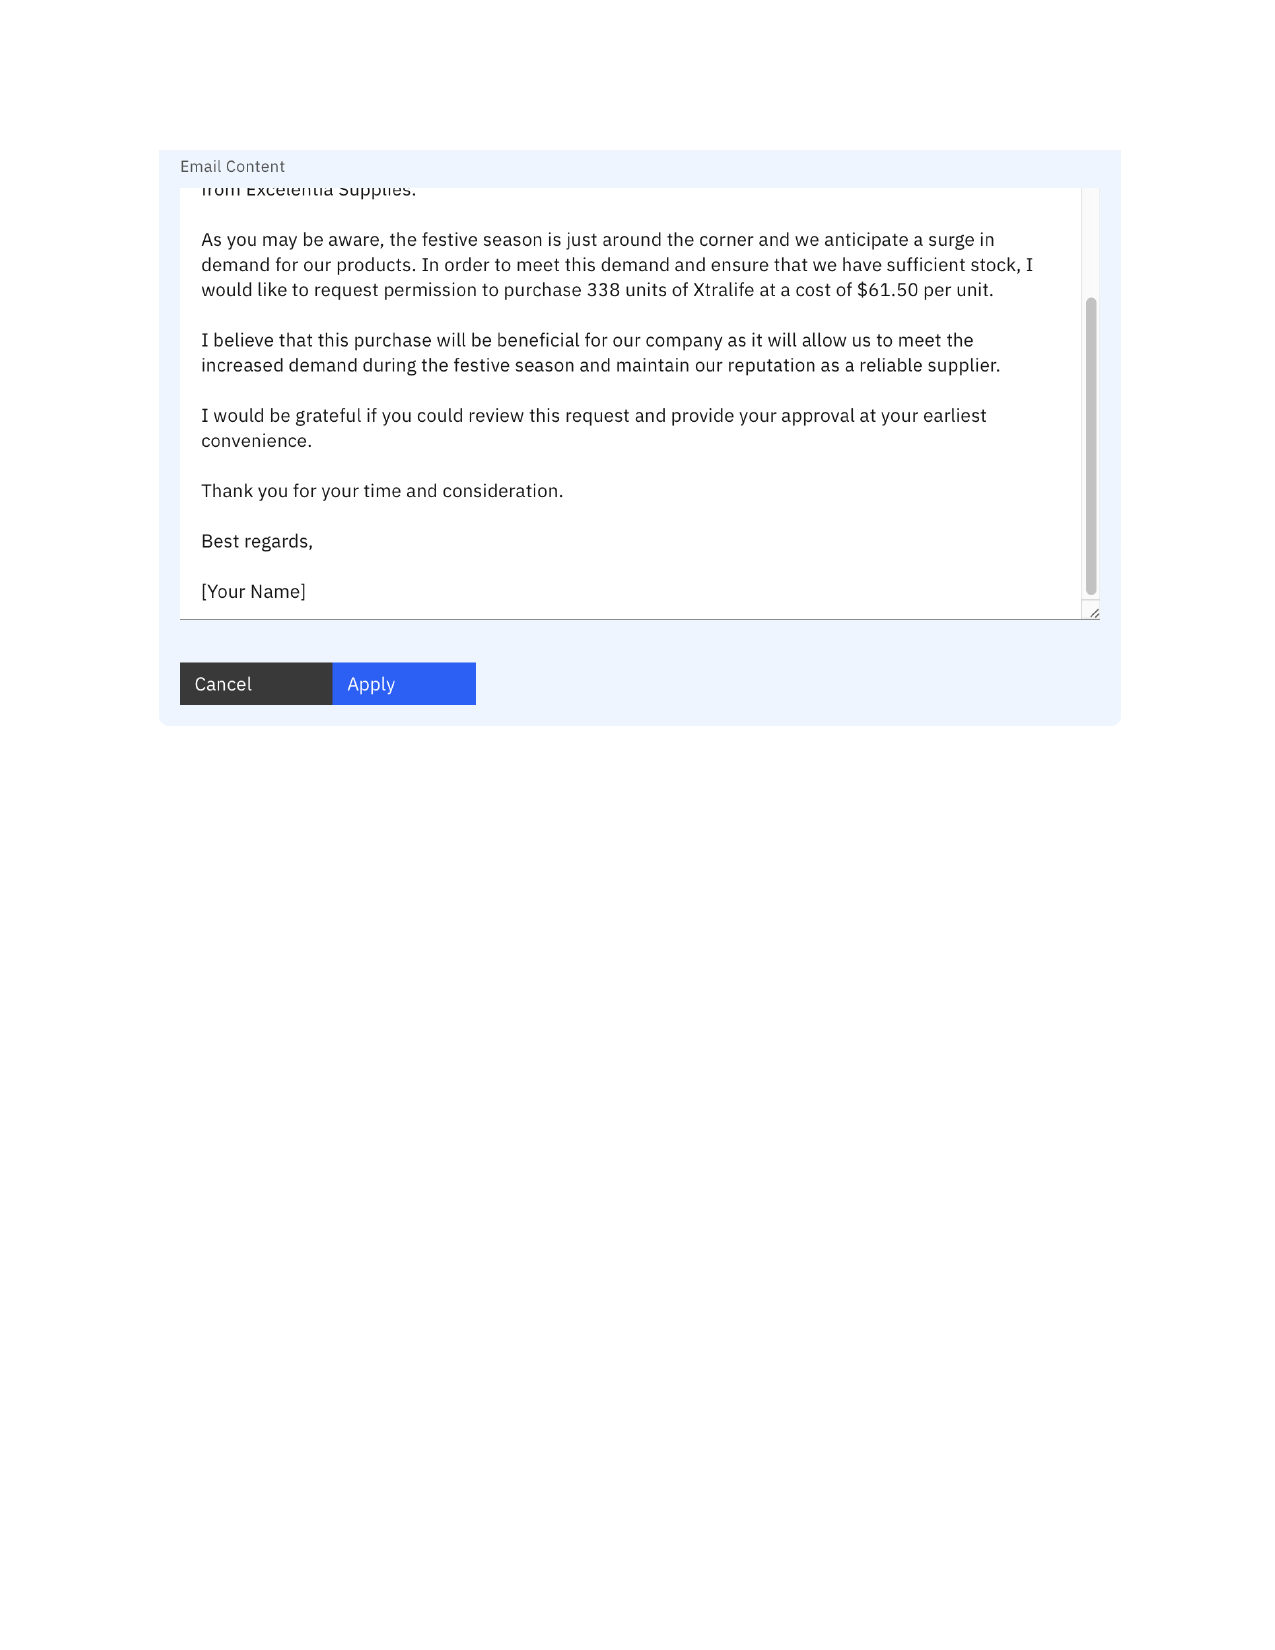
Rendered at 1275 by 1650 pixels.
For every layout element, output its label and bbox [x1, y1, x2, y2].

picture [150, 150, 1125, 739]
